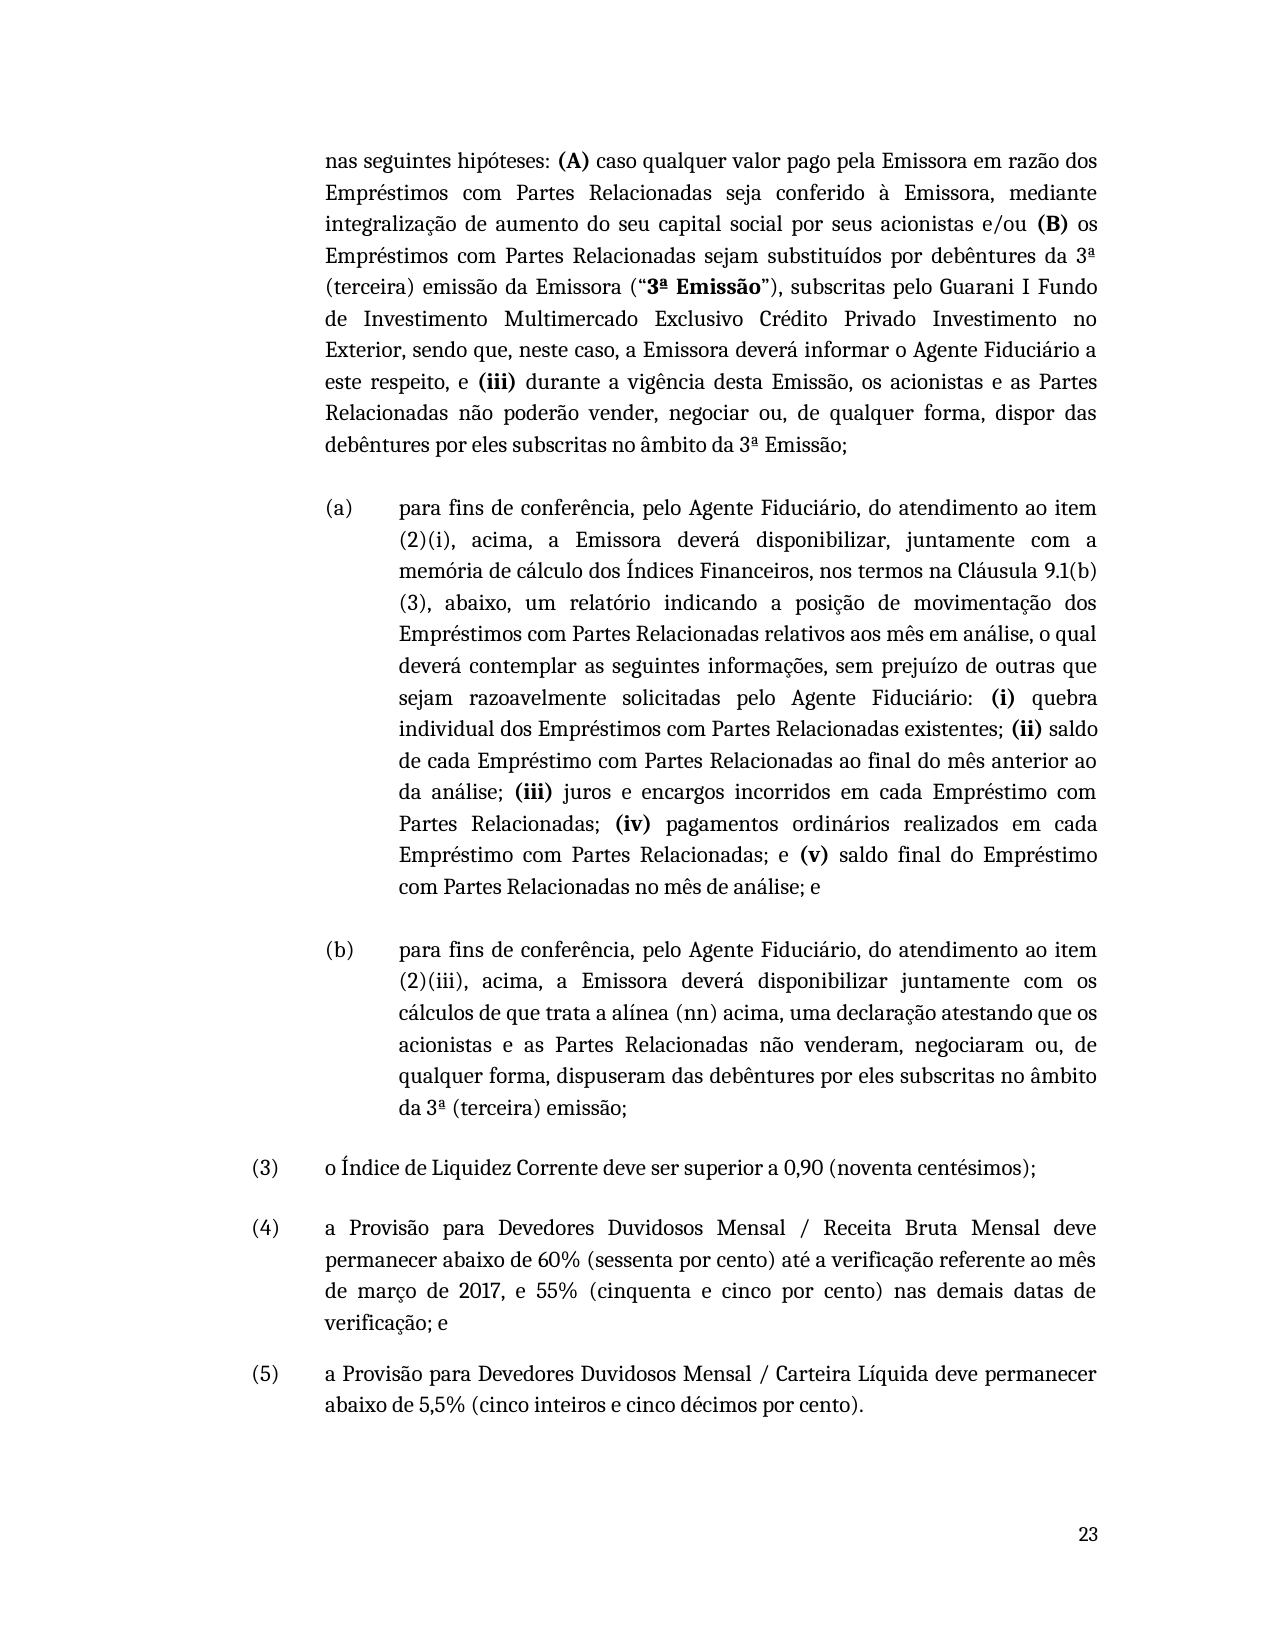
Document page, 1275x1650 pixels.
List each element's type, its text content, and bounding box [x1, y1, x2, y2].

text para fins de conferência, pelo Agente Fiduciário, do atendimento ao item (2)(i), acima, a Emissora deverá disponibilizar, juntamente com a memória de cálculo dos Índices Financeiros, nos termos na Cláusula 9.1(b)(3), abaixo, um relatório indicando a posição de movimentação dos Empréstimos com Partes Relacionadas relativos aos mês em análise, o qual deverá contemplar as seguintes informações, sem prejuízo de outras que sejam razoavelmente solicitadas pelo Agente Fiduciário: (i) quebra individual dos Empréstimos com Partes Relacionadas existentes; (ii) saldo de cada Empréstimo com Partes Relacionadas ao final do mês anterior ao da análise; (iii) juros e encargos incorridos em cada Empréstimo com Partes Relacionadas; (iv) pagamentos ordinários realizados em cada Empréstimo com Partes Relacionadas; e (v) saldo final do Empréstimo com Partes Relacionadas no mês de análise; e [325, 495, 1098, 900]
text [251, 148, 1098, 458]
text a Provisão para Devedores Duvidosos Mensal / Carteira Líquida deve permanecer abaixo de 5,5% (cinco inteiros e cinco décimos por cento). [251, 1361, 1098, 1418]
text para fins de conferência, pelo Agente Fiduciário, do atendimento ao item (2)(iii), acima, a Emissora deverá disponibilizar juntamente com os cálculos de que trata a alínea (nn) acima, uma declaração atestando que os acionistas e as Partes Relacionadas não venderam, negociaram ou, de qualquer forma, dispuseram das debêntures por eles subscritas no âmbito da 3ª (terceira) emissão; [325, 937, 1098, 1121]
text o Índice de Liquidez Corrente deve ser superior a 0,90 (noventa centésimos); [251, 1155, 1098, 1181]
text a Provisão para Devedores Duvidosos Mensal / Receita Bruta Mensal deve permanecer abaixo de 60% (sessenta por cento) até a verificação referente ao mês de março de 2017, e 55% (cinquenta e cinco por cento) nas demais datas de verificação; e [251, 1215, 1098, 1336]
